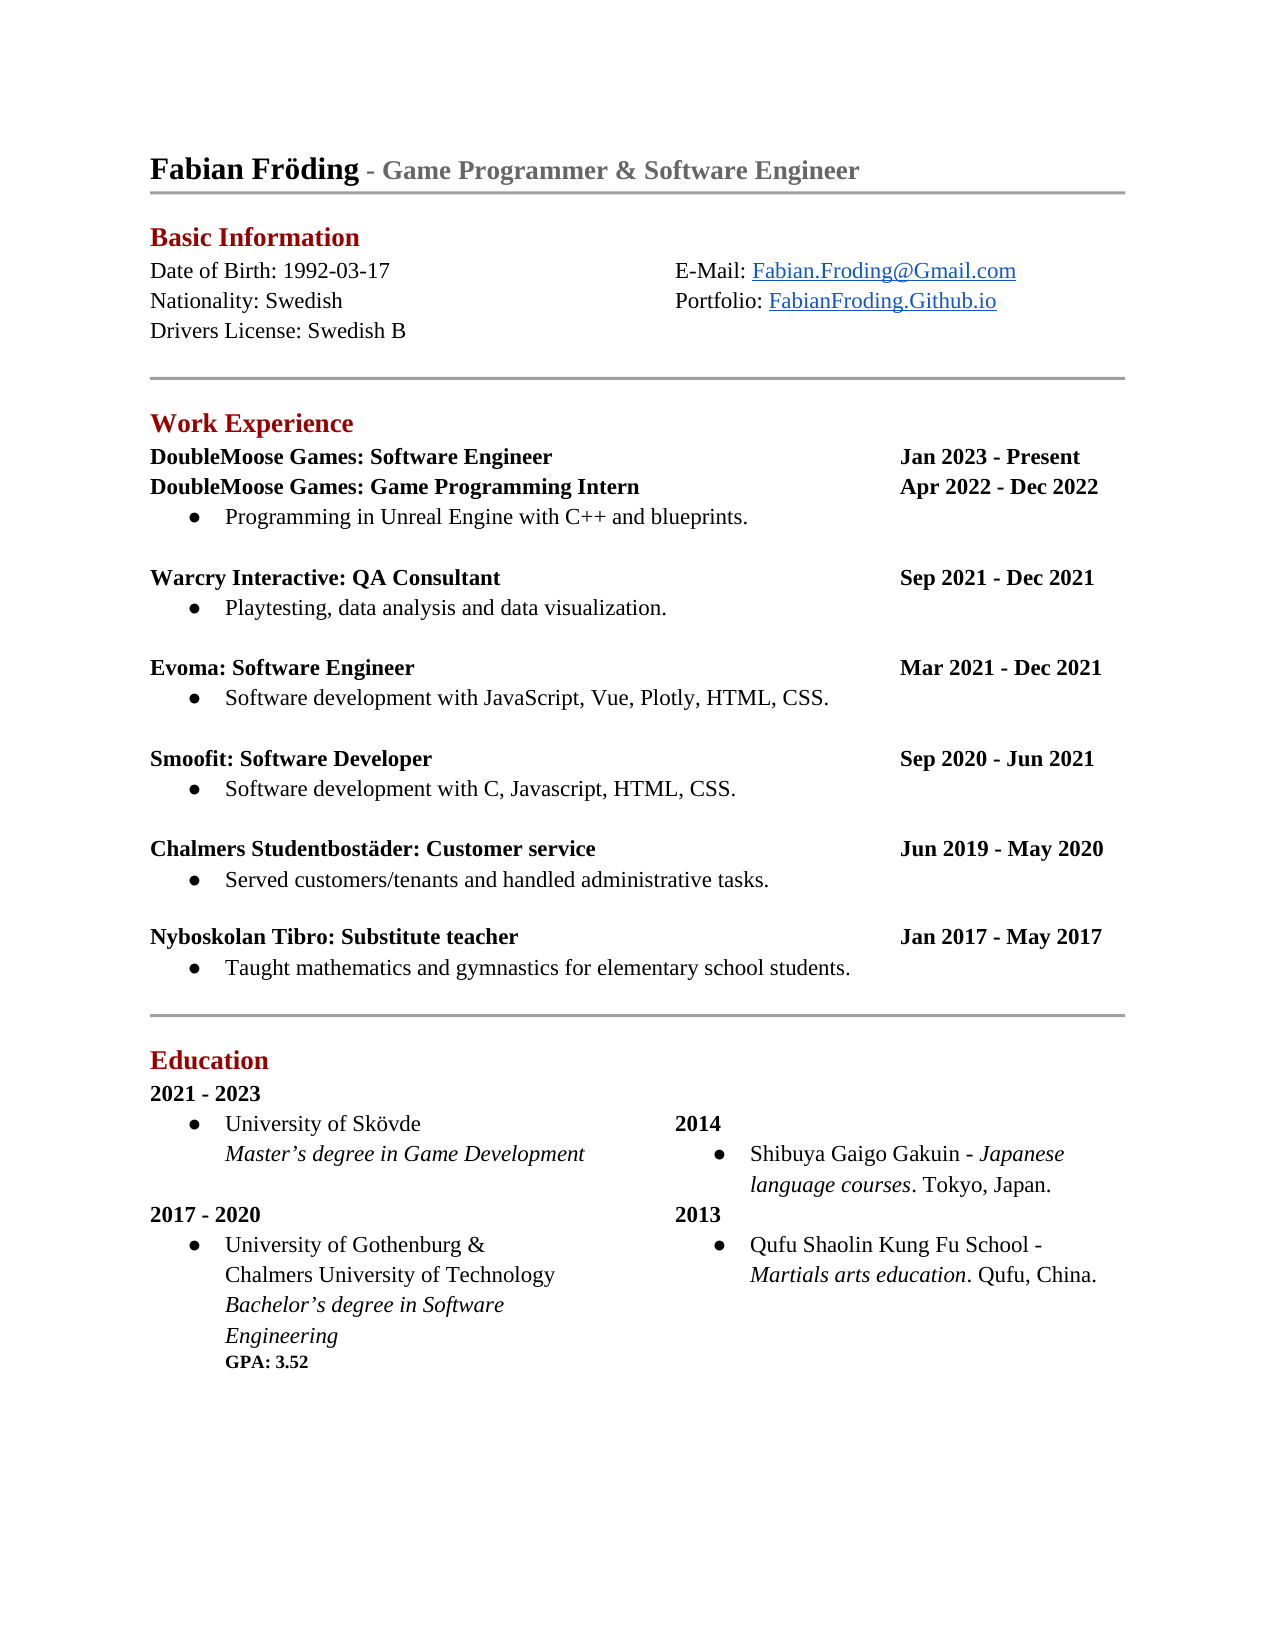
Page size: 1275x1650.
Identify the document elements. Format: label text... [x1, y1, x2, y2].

text 2017 - 2020 [150, 1201, 600, 1227]
text 2014 [675, 1110, 1125, 1137]
list Playtesting, data analysis and data visualization. [187, 594, 1125, 620]
text Work Experience [150, 407, 1125, 438]
text Smoofit: Software Developer Sep 2020 - Jun 2021 [150, 745, 1125, 771]
text Evoma: Software Engineer Mar 2021 - Dec 2021 [150, 654, 1125, 681]
text Nationality: Swedish [150, 287, 600, 314]
list Programming in Unreal Engine with C++ and blueprints. [187, 503, 1125, 529]
text Drivers License: Swedish B [150, 318, 600, 344]
text Nyboskolan Tibro: Substitute teacher Jan 2017 - May 2017 [150, 923, 1125, 950]
text 2013 [675, 1201, 1125, 1227]
text Warcry Interactive: QA Consultant Sep 2021 - Dec 2021 [150, 563, 1125, 590]
list University of Skövde Master’s degree in Game Development [187, 1110, 600, 1197]
text E-Mail: Fabian.Froding@Gmail.com [675, 257, 1125, 283]
text Education [150, 1044, 1125, 1075]
list Served customers/tenants and handled administrative tasks. [187, 866, 1125, 892]
text Basic Information [150, 221, 1125, 253]
text 2021 - 2023 [150, 1080, 600, 1106]
list Taught mathematics and gymnastics for elementary school students. [187, 954, 1125, 980]
list Shibuya Gaigo Gakuin - Japanese language courses. Tokyo, Japan. [712, 1140, 1125, 1197]
list Software development with C, Javascript, HTML, CSS. [187, 775, 1125, 801]
list Software development with JavaScript, Vue, Plotly, HTML, CSS. [187, 684, 1125, 711]
list Qufu Shaolin Kung Fu School - Martials arts education. Qufu, China. [712, 1231, 1125, 1288]
text Fabian Fröding - Game Programmer & Software Engineer [150, 150, 1125, 186]
list University of Gothenburg & Chalmers University of Technology Bachelor’s degree in Software Engineering GPA: 3.52 [187, 1231, 600, 1373]
text Date of Birth: 1992-03-17 [150, 257, 600, 283]
text DoubleMoose Games: Software Engineer Jan 2023 - Present DoubleMoose Games: Game Programming Intern Apr 2022 - Dec 2022 [150, 443, 1125, 499]
text Portfolio: FabianFroding.Github.io [675, 287, 1125, 314]
text Chalmers Studentbostäder: Customer service Jun 2019 - May 2020 [150, 835, 1125, 862]
